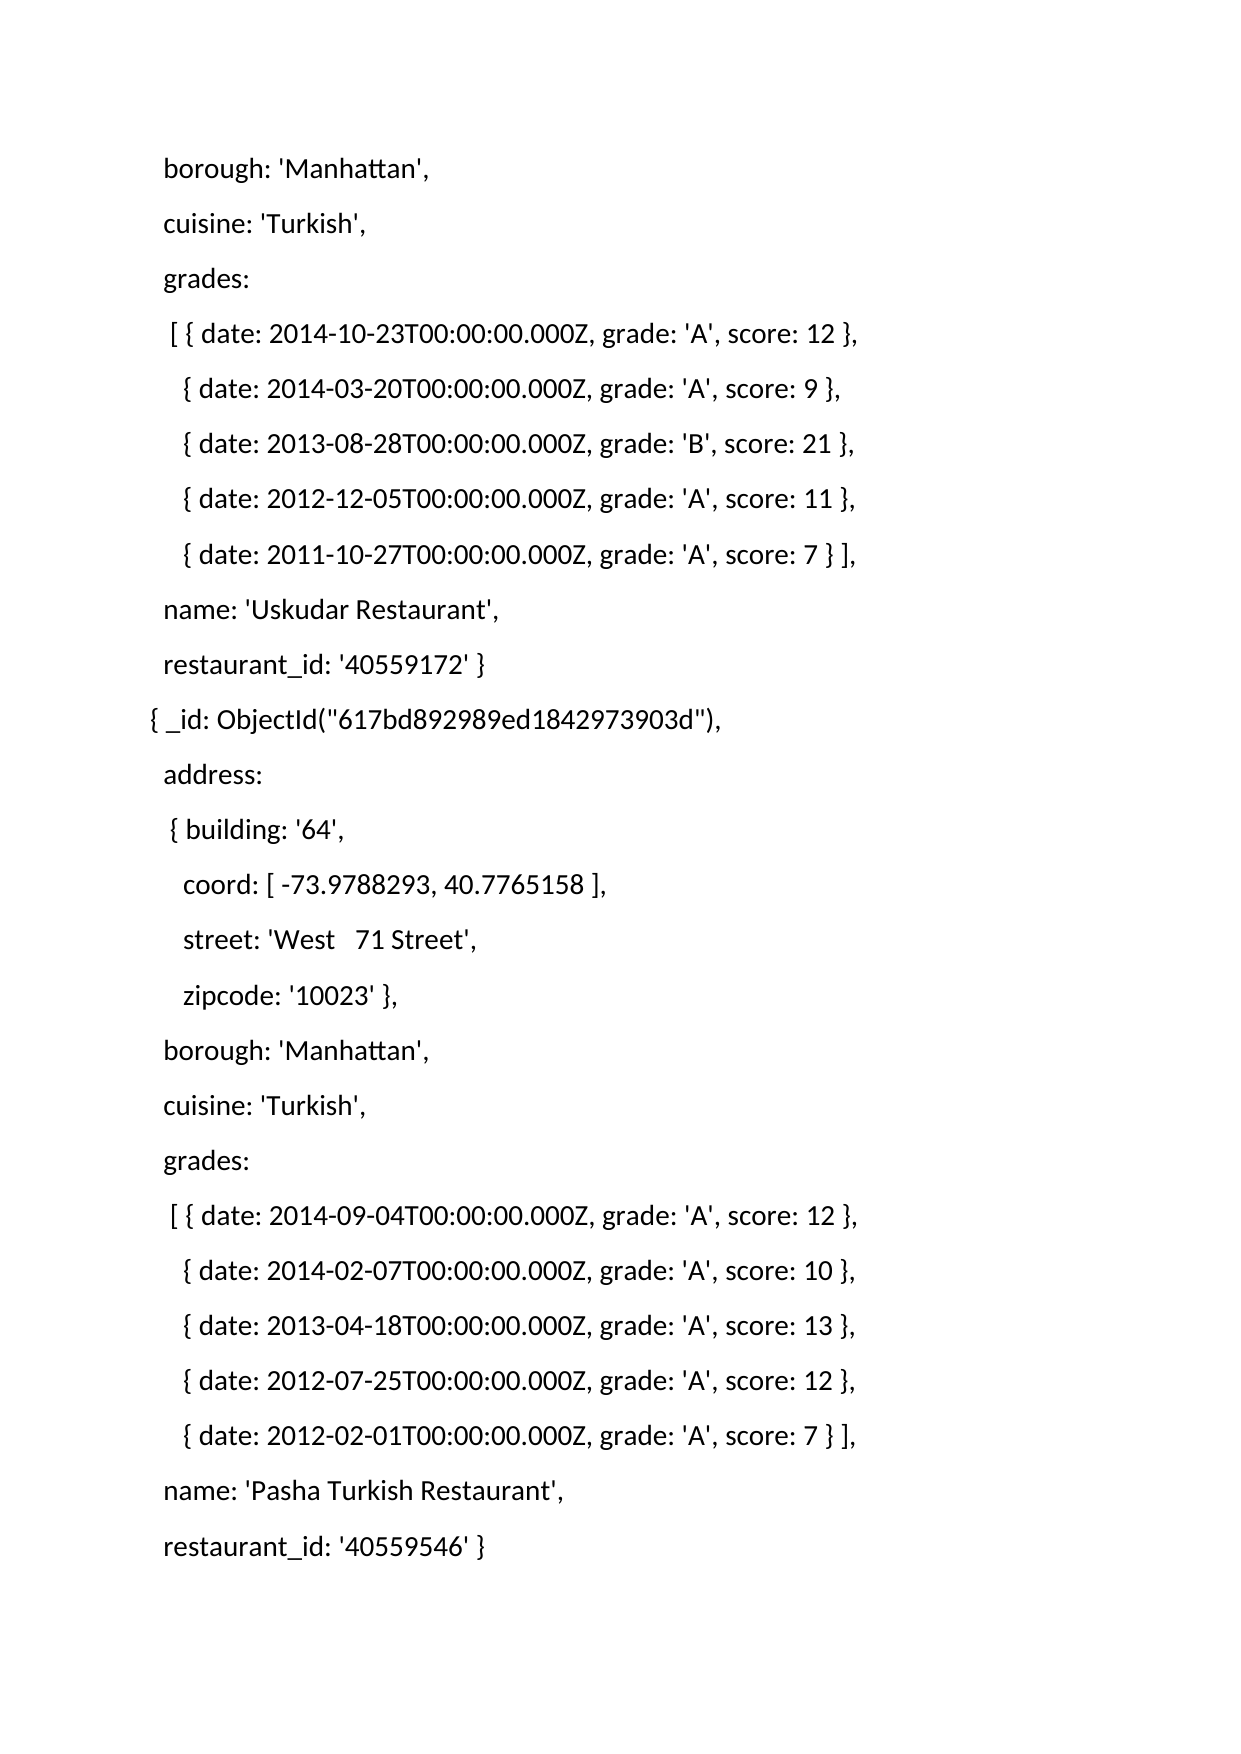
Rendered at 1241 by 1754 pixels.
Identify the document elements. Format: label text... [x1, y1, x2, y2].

text { date: 2011-10-27T00:00:00.000Z, grade: 'A', score: 7 } ], [150, 536, 1090, 571]
text street: 'West 71 Street', [150, 921, 1090, 957]
text restaurant_id: '40559546' } [150, 1528, 1090, 1563]
text [ { date: 2014-10-23T00:00:00.000Z, grade: 'A', score: 12 }, [150, 315, 1090, 351]
text name: 'Pasha Turkish Restaurant', [150, 1472, 1090, 1508]
text { date: 2012-12-05T00:00:00.000Z, grade: 'A', score: 11 }, [150, 481, 1090, 516]
text grades: [150, 1142, 1090, 1177]
text restaurant_id: '40559172' } [150, 646, 1090, 682]
text borough: 'Manhattan', [150, 1032, 1090, 1067]
text { date: 2014-03-20T00:00:00.000Z, grade: 'A', score: 9 }, [150, 370, 1090, 406]
text address: [150, 756, 1090, 792]
text { building: '64', [150, 811, 1090, 847]
text [ { date: 2014-09-04T00:00:00.000Z, grade: 'A', score: 12 }, [150, 1197, 1090, 1233]
text borough: 'Manhattan', [150, 150, 1090, 186]
text { date: 2013-08-28T00:00:00.000Z, grade: 'B', score: 21 }, [150, 426, 1090, 461]
text zipcode: '10023' }, [150, 977, 1090, 1012]
text cuisine: 'Turkish', [150, 1087, 1090, 1122]
text cuisine: 'Turkish', [150, 205, 1090, 241]
text coord: [ -73.9788293, 40.7765158 ], [150, 866, 1090, 902]
text { date: 2013-04-18T00:00:00.000Z, grade: 'A', score: 13 }, [150, 1307, 1090, 1343]
text { date: 2012-02-01T00:00:00.000Z, grade: 'A', score: 7 } ], [150, 1417, 1090, 1453]
text { date: 2012-07-25T00:00:00.000Z, grade: 'A', score: 12 }, [150, 1362, 1090, 1398]
text name: 'Uskudar Restaurant', [150, 591, 1090, 626]
text grades: [150, 260, 1090, 296]
text { date: 2014-02-07T00:00:00.000Z, grade: 'A', score: 10 }, [150, 1252, 1090, 1288]
text { _id: ObjectId("617bd892989ed1842973903d"), [150, 701, 1090, 737]
